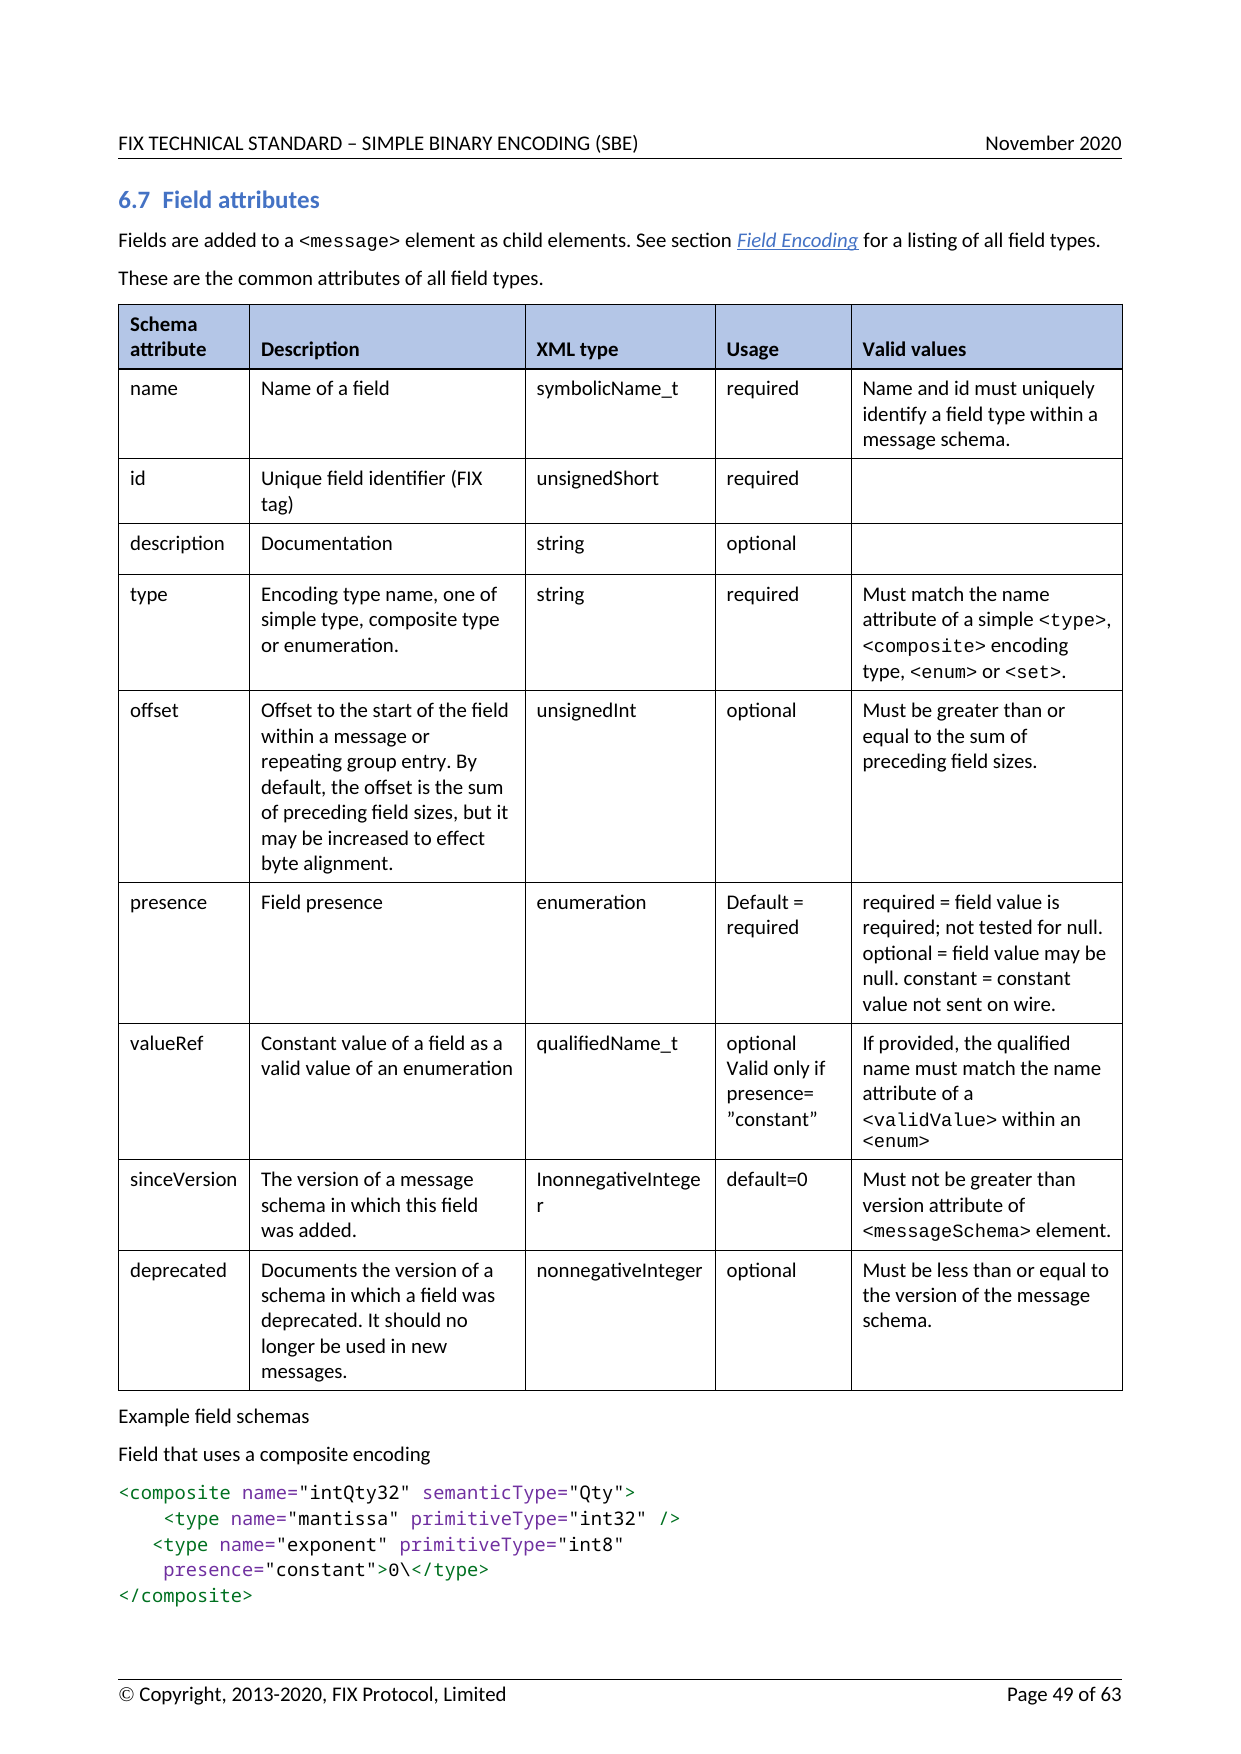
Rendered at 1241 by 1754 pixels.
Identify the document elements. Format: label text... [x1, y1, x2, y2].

table_cell Unique field identifier (FIX tag) [250, 459, 525, 522]
table_header Valid values [852, 305, 1122, 368]
table_cell default=0 [716, 1160, 851, 1249]
table_cell optional [716, 1251, 851, 1390]
table_cell symbolicName_t [526, 370, 715, 458]
table_cell unsignedShort [526, 459, 715, 522]
table_cell qualifiedName_t [526, 1024, 715, 1159]
table_cell name [119, 370, 249, 458]
table_cell If provided, the qualified name must match the name attribute of a <validValue> within an <enum> [852, 1024, 1122, 1159]
table_cell [852, 524, 1122, 574]
text Fields are added to a <message> element as child elements. See section Field Encoding for a listing of all field types. [118, 227, 1122, 253]
table_cell optional Valid only if presence= ”constant” [716, 1024, 851, 1159]
table_cell type [119, 575, 249, 690]
table_cell Must be less than or equal to the version of the message schema. [852, 1251, 1122, 1390]
table_cell Must match the name attribute of a simple <type>, <composite> encoding type, <enum> or <set>. [852, 575, 1122, 690]
table_cell Documents the version of a schema in which a field was deprecated. It should no longer be used in new messages. [250, 1251, 525, 1390]
subtitle Field attributes [118, 184, 1122, 215]
table_cell Encoding type name, one of simple type, composite type or enumeration. [250, 575, 525, 690]
table_cell Must not be greater than version attribute of <messageSchema> element. [852, 1160, 1122, 1249]
table_cell offset [119, 691, 249, 882]
table_header Schema attribute [119, 305, 249, 368]
table_header XML type [526, 305, 715, 368]
table_cell required [716, 459, 851, 522]
table_cell Field presence [250, 883, 525, 1022]
table_cell description [119, 524, 249, 574]
table_cell Name of a field [250, 370, 525, 458]
table_cell Name and id must uniquely identify a field type within a message schema. [852, 370, 1122, 458]
table_cell required [716, 370, 851, 458]
table_cell deprecated [119, 1251, 249, 1390]
table_cell InonnegativeInteger [526, 1160, 715, 1249]
table_cell unsignedInt [526, 691, 715, 882]
table_cell string [526, 575, 715, 690]
table_cell optional [716, 691, 851, 882]
table_cell Constant value of a field as a valid value of an enumeration [250, 1024, 525, 1159]
table_header Usage [716, 305, 851, 368]
table_cell valueRef [119, 1024, 249, 1159]
table_cell nonnegativeInteger [526, 1251, 715, 1390]
text These are the common attributes of all field types. [118, 266, 1122, 291]
table_cell Documentation [250, 524, 525, 574]
table_cell id [119, 459, 249, 522]
table_cell Must be greater than or equal to the sum of preceding field sizes. [852, 691, 1122, 882]
table_cell required = field value is required; not tested for null. optional = field value may be null. constant = constant value not sent on wire. [852, 883, 1122, 1022]
table_cell sinceVersion [119, 1160, 249, 1249]
table_cell Default = required [716, 883, 851, 1022]
table_cell presence [119, 883, 249, 1022]
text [118, 1479, 1122, 1629]
text Example field schemas [118, 1404, 1122, 1429]
table_cell Offset to the start of the field within a message or repeating group entry. By default, the offset is the sum of preceding field sizes, but it may be increased to effect byte alignment. [250, 691, 525, 882]
table_header Description [250, 305, 525, 368]
table_cell optional [716, 524, 851, 574]
table_cell enumeration [526, 883, 715, 1022]
table_cell string [526, 524, 715, 574]
text Field that uses a composite encoding [118, 1442, 1122, 1467]
table_cell [852, 459, 1122, 522]
table_cell The version of a message schema in which this field was added. [250, 1160, 525, 1249]
table_cell required [716, 575, 851, 690]
